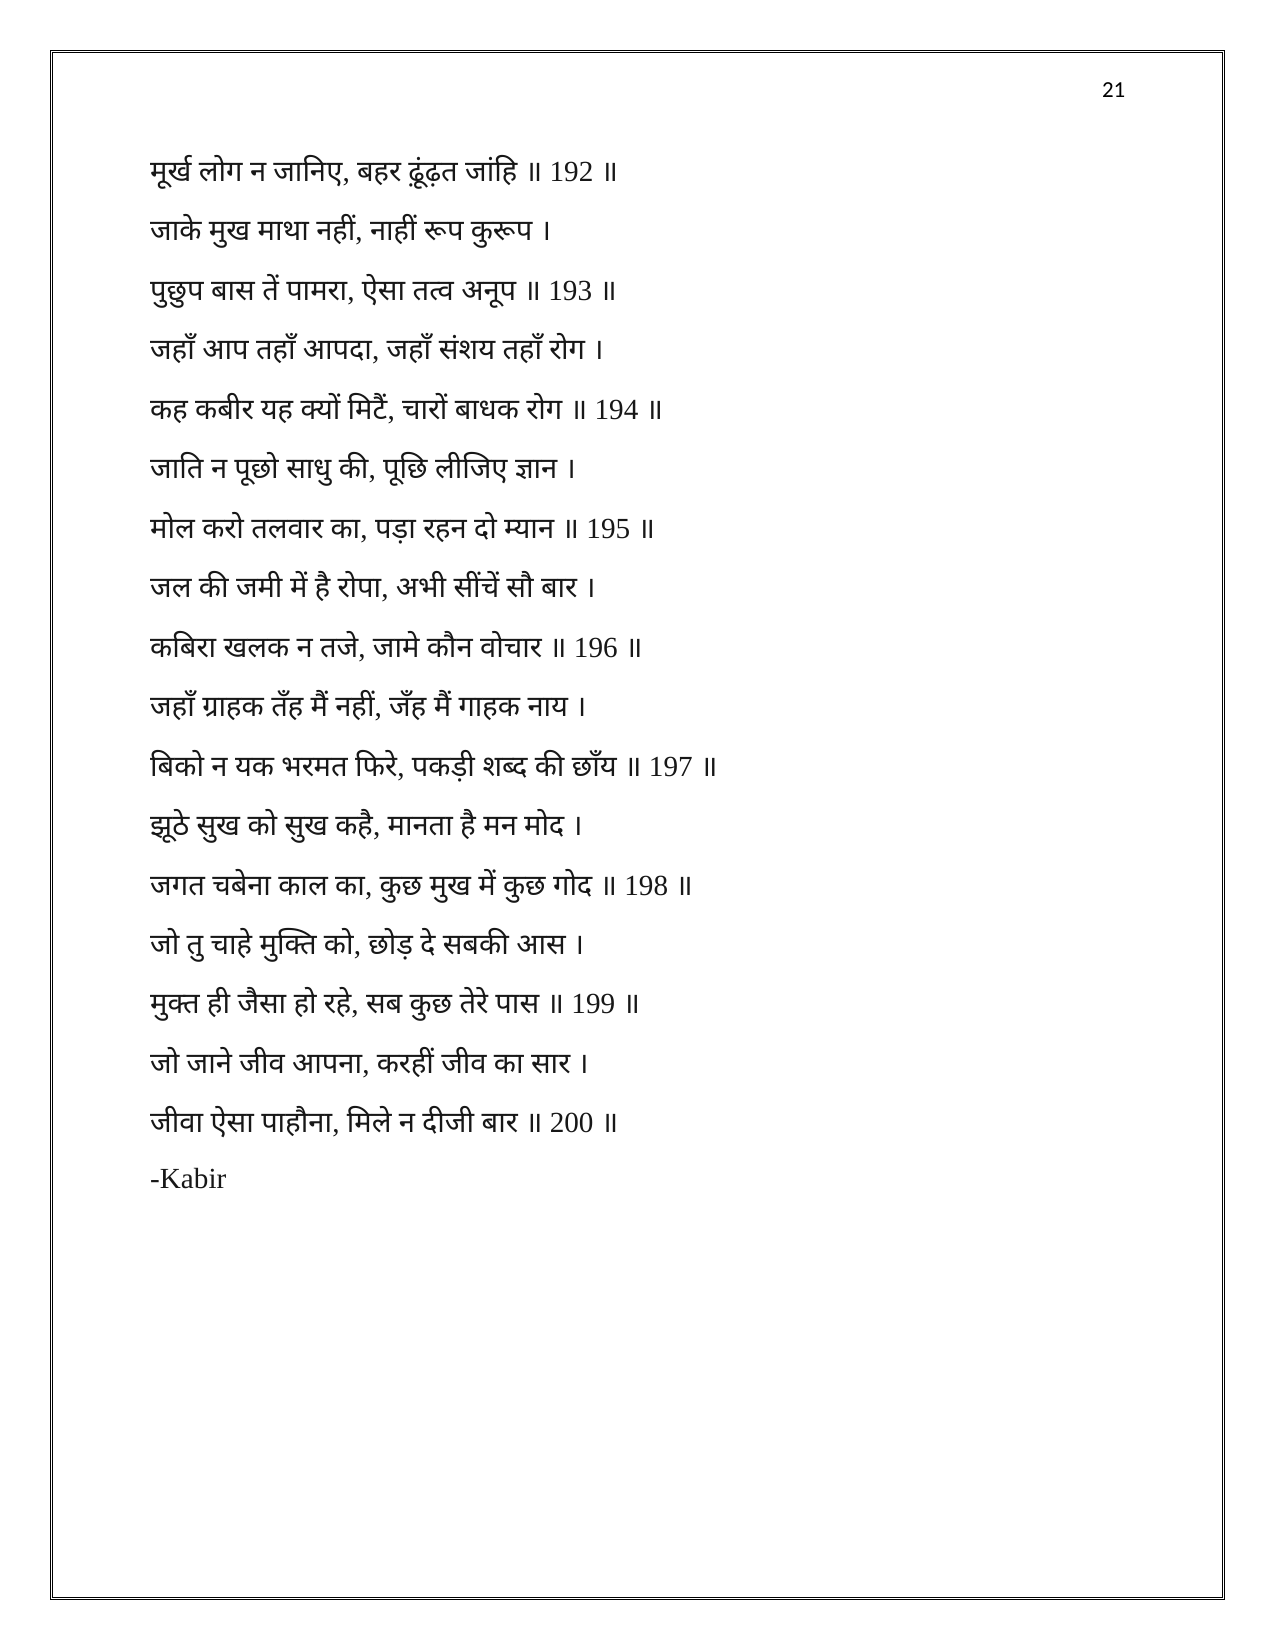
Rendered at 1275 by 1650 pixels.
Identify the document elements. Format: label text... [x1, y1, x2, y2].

text जल की जमी में है रोपा, अभी सींचें सौ बार । [150, 566, 1125, 606]
text जो तु चाहे मुक्ति को, छोड़ दे सबकी आस । [150, 923, 1125, 963]
text पुछुप बास तें पामरा, ऐसा तत्व अनूप ॥ 193 ॥ [150, 269, 1125, 309]
text कबिरा खलक न तजे, जामे कौन वोचार ॥ 196 ॥ [150, 626, 1125, 666]
text बिको न यक भरमत फिरे, पकड़ी शब्द की छाँय ॥ 197 ॥ [150, 745, 1125, 784]
text -Kabir [150, 1161, 1125, 1195]
text जाके मुख माथा नहीं, नाहीं रूप कुरूप । [150, 209, 1125, 249]
text कह कबीर यह क्यों मिटैं, चारों बाधक रोग ॥ 194 ॥ [150, 388, 1125, 428]
text मूर्ख लोग न जानिए, बहर ढ़ूंढ़त जांहि ॥ 192 ॥ [150, 150, 1125, 190]
text झूठे सुख को सुख कहै, मानता है मन मोद । [150, 804, 1125, 844]
text मुक्त ही जैसा हो रहे, सब कुछ तेरे पास ॥ 199 ॥ [150, 983, 1125, 1022]
text जगत चबेना काल का, कुछ मुख में कुछ गोद ॥ 198 ॥ [150, 864, 1125, 903]
text जीवा ऐसा पाहौना, मिले न दीजी बार ॥ 200 ॥ [150, 1102, 1125, 1141]
text मोल करो तलवार का, पड़ा रहन दो म्यान ॥ 195 ॥ [150, 507, 1125, 547]
text जो जाने जीव आपना, करहीं जीव का सार । [150, 1042, 1125, 1082]
text जहाँ ग्राहक तँह मैं नहीं, जँह मैं गाहक नाय । [150, 685, 1125, 725]
text जहाँ आप तहाँ आपदा, जहाँ संशय तहाँ रोग । [150, 328, 1125, 368]
text जाति न पूछो साधु की, पूछि लीजिए ज्ञान । [150, 447, 1125, 487]
